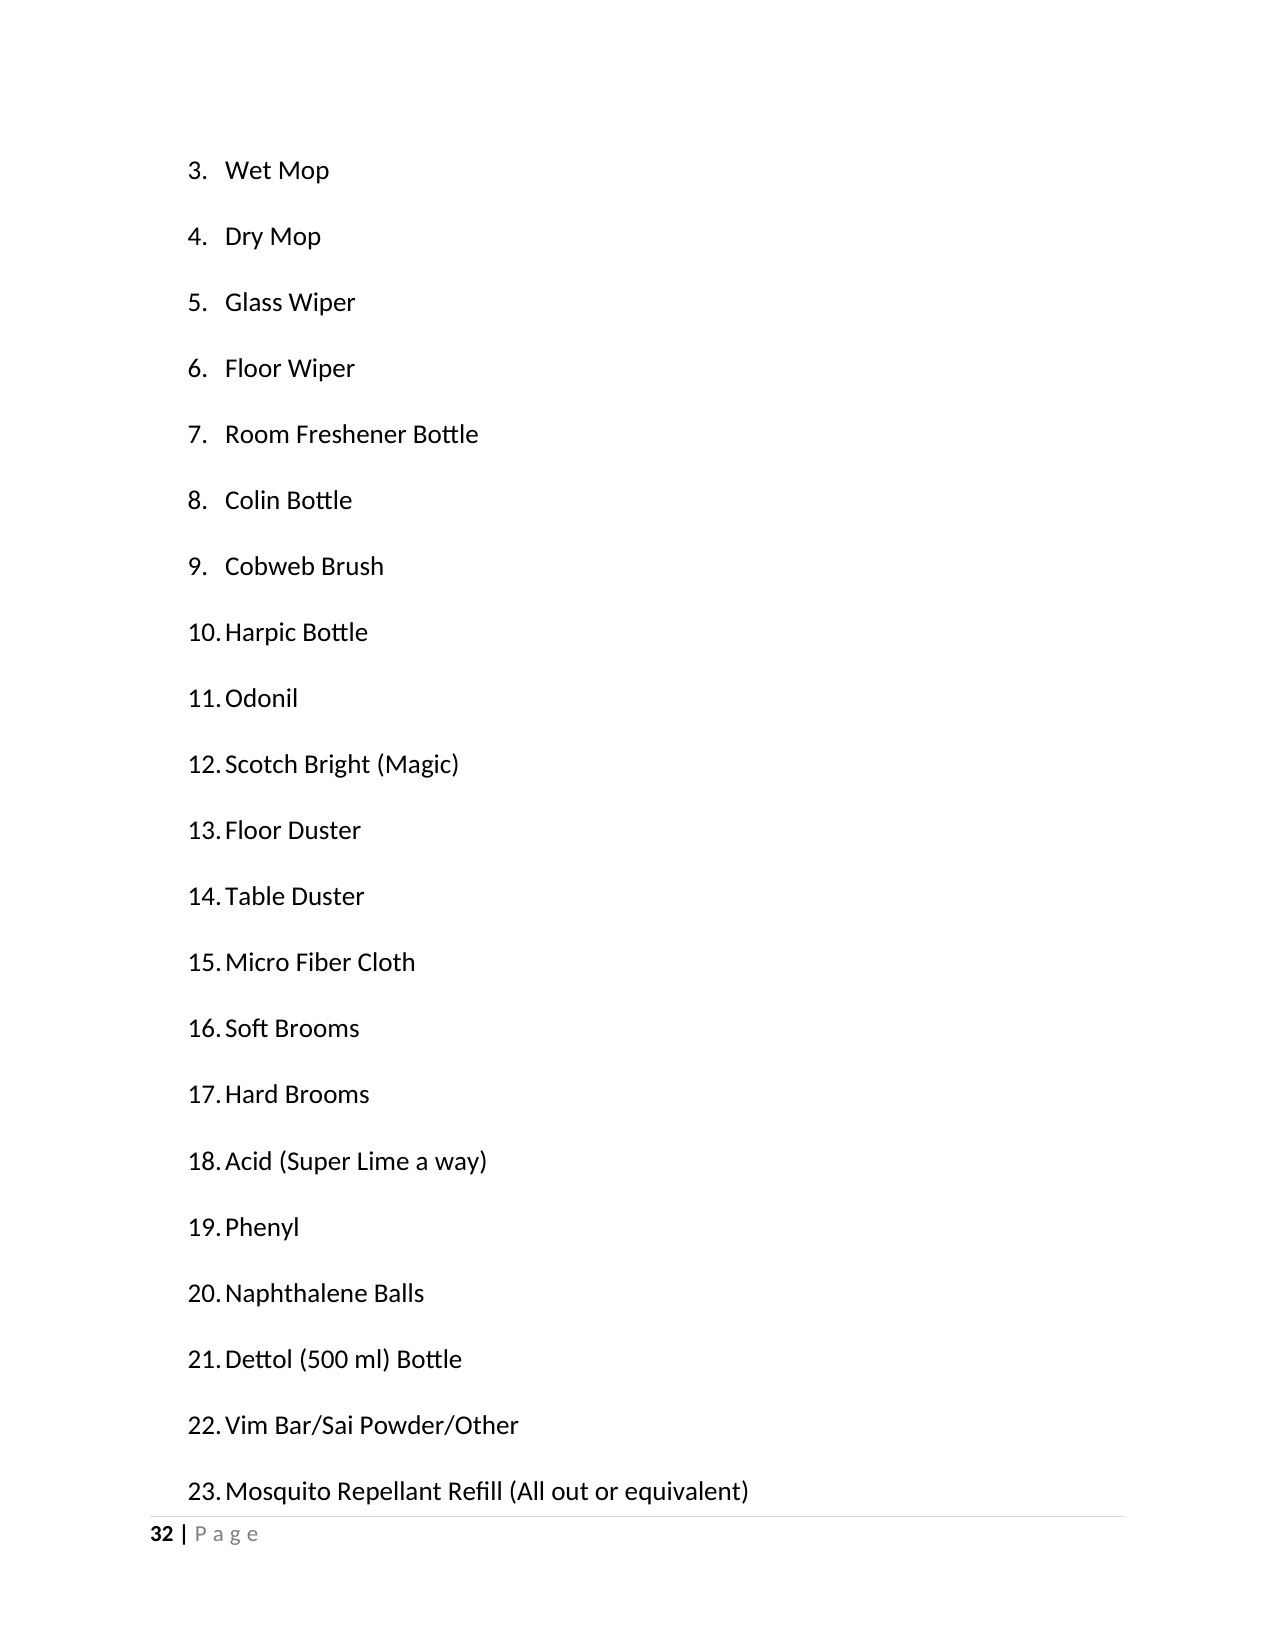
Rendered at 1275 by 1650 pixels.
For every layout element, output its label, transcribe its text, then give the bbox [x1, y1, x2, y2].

list Colin Bottle [187, 483, 1125, 516]
list Micro Fiber Cloth [187, 946, 1125, 978]
list Hard Brooms [187, 1078, 1125, 1111]
list Glass Wiper [187, 285, 1125, 318]
list Odonil [187, 681, 1125, 714]
list Vim Bar/Sai Powder/Other [187, 1408, 1125, 1441]
list Floor Wiper [187, 351, 1125, 384]
list Harpic Bottle [187, 615, 1125, 648]
list Soft Brooms [187, 1012, 1125, 1044]
list Dry Mop [187, 219, 1125, 252]
list Mosquito Repellant Refill (All out or equivalent) [187, 1474, 1125, 1507]
list Floor Duster [187, 813, 1125, 846]
list Wet Mop [187, 153, 1125, 186]
list Room Freshener Bottle [187, 417, 1125, 450]
list Dettol (500 ml) Bottle [187, 1342, 1125, 1375]
list Scotch Bright (Magic) [187, 747, 1125, 780]
list Table Duster [187, 879, 1125, 912]
list Acid (Super Lime a way) [187, 1144, 1125, 1177]
list Cobweb Brush [187, 549, 1125, 582]
list Phenyl [187, 1210, 1125, 1243]
list Naphthalene Balls [187, 1276, 1125, 1309]
